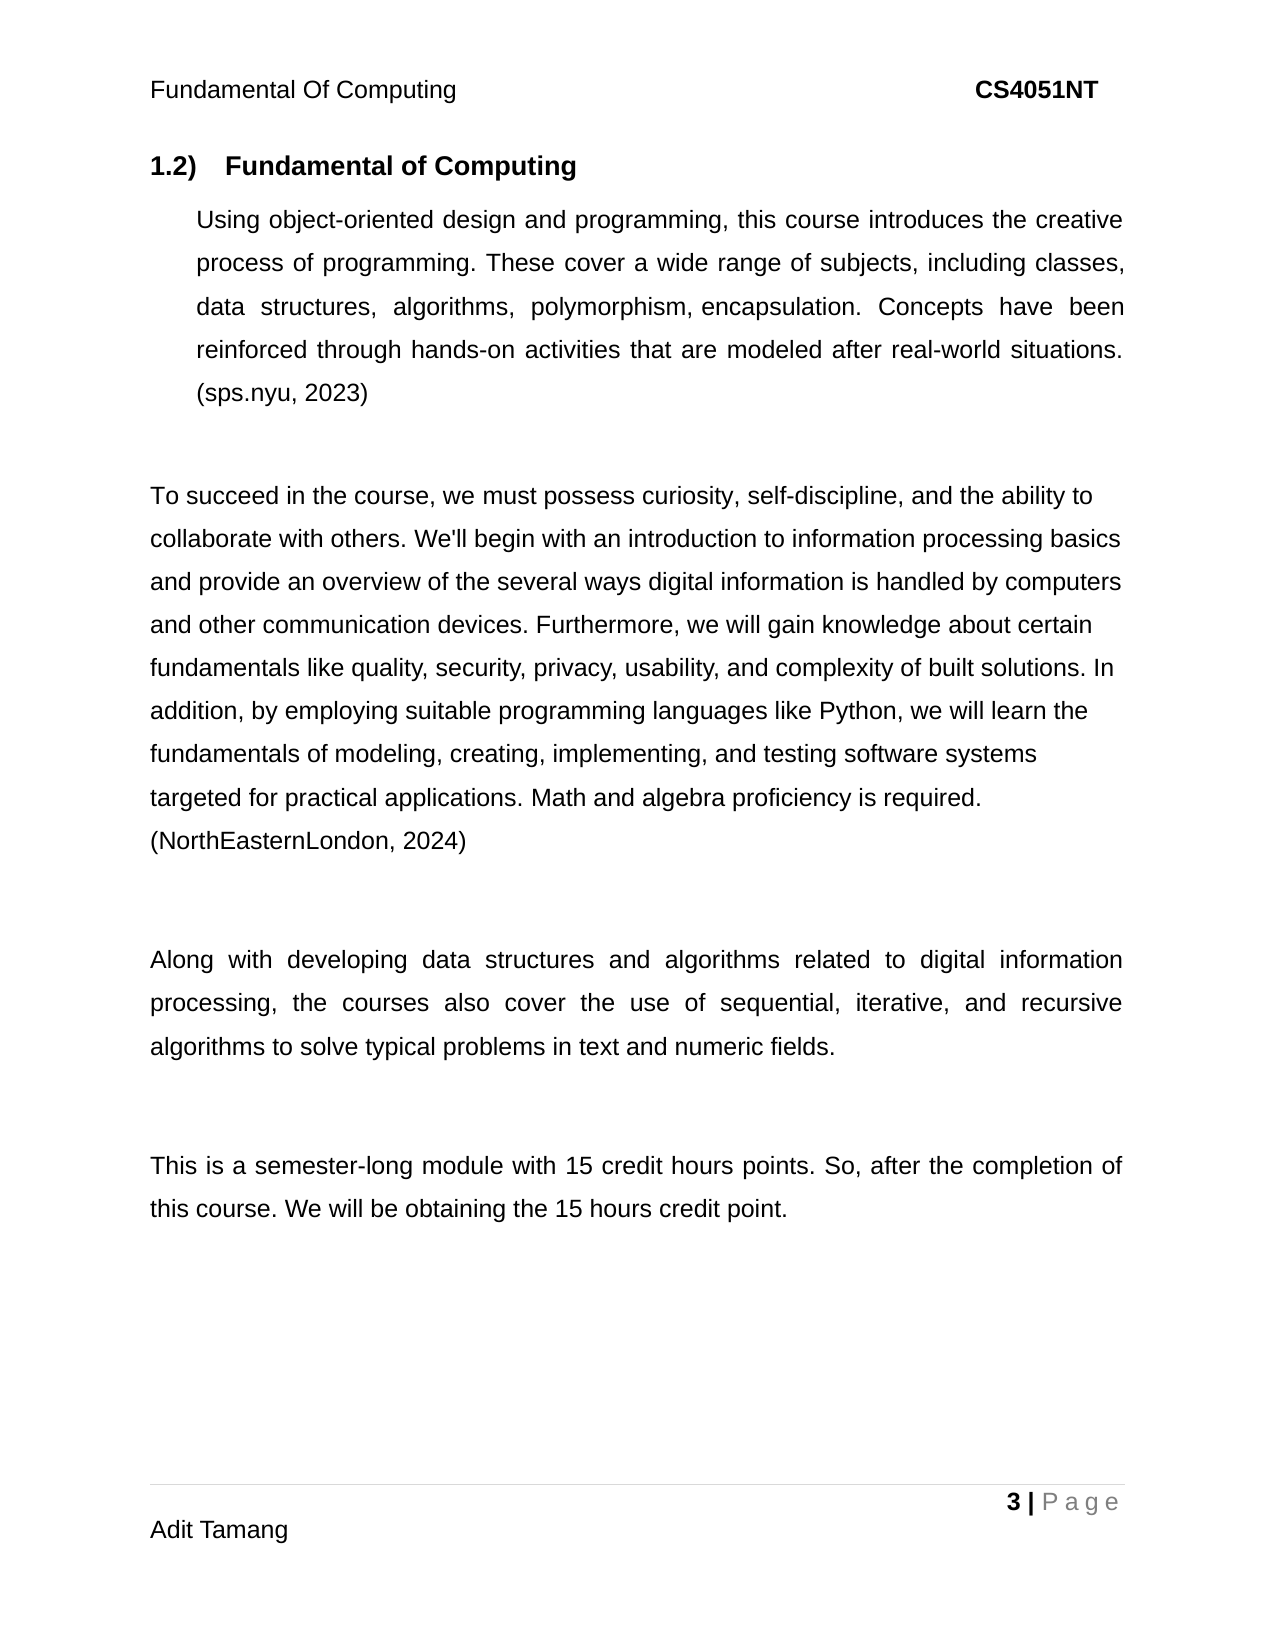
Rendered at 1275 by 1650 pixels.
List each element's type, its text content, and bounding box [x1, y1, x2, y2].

text To succeed in the course, we must possess curiosity, self-discipline, and the ability to collaborate with others. We'll begin with an introduction to information processing basics and provide an overview of the several ways digital information is handled by computers and other communication devices. Furthermore, we will gain knowledge about certain fundamentals like quality, security, privacy, usability, and complexity of built solutions. In addition, by employing suitable programming languages like Python, we will learn the fundamentals of modeling, creating, implementing, and testing software systems targeted for practical applications. Math and algebra proficiency is required. [150, 481, 1125, 854]
subtitle Fundamental of Computing [150, 150, 1125, 181]
text Along with developing data structures and algorithms related to digital information processing, the courses also cover the use of sequential, iterative, and recursive algorithms to solve typical problems in text and numeric fields. [150, 945, 1125, 1060]
list Using object-oriented design and programming, this course introduces the creative process of programming. These cover a wide range of subjects, including classes, data structures, algorithms, polymorphism, encapsulation. Concepts have been reinforced through hands-on activities that are modeled after real-world situations. [196, 205, 1125, 406]
text This is a semester-long module with 15 credit hours points. So, after the completion of this course. We will be obtaining the 15 hours credit point. [150, 1151, 1125, 1223]
